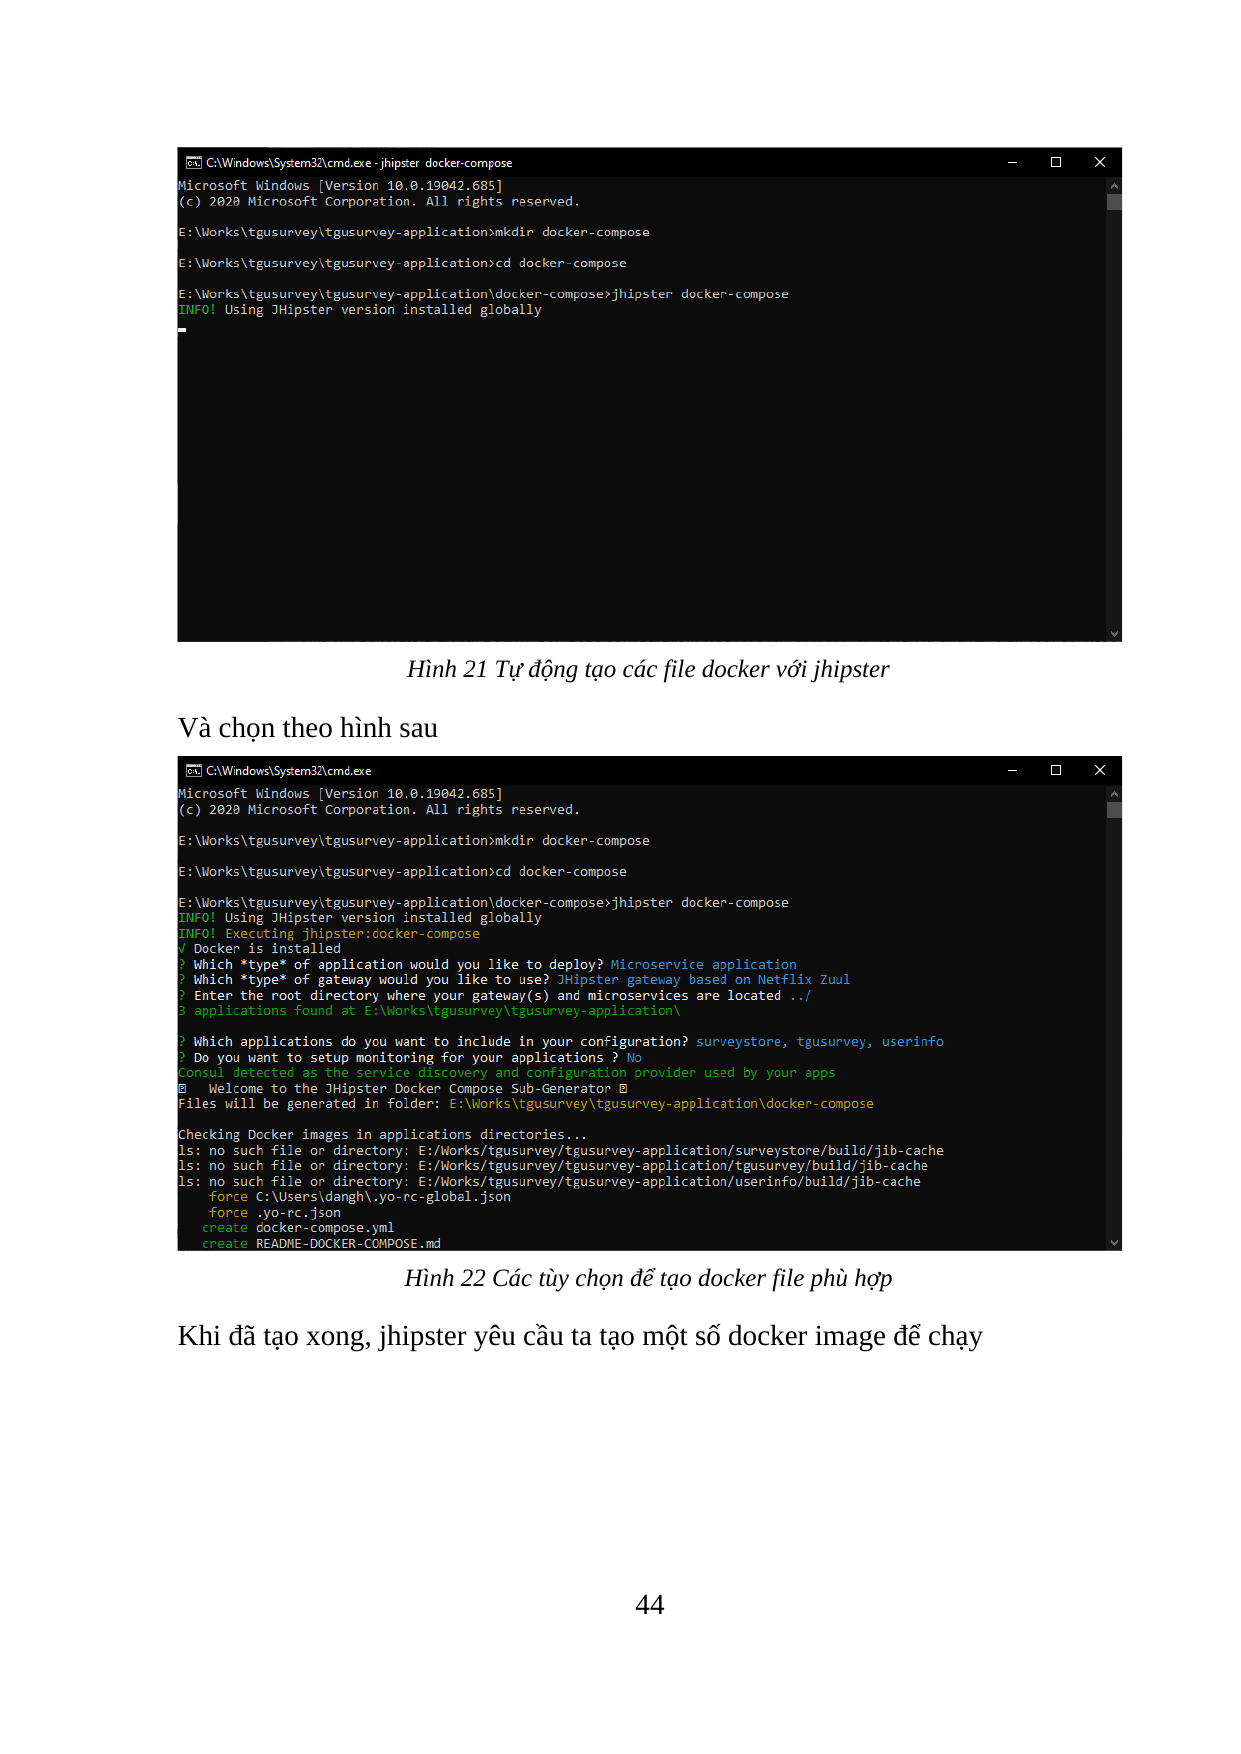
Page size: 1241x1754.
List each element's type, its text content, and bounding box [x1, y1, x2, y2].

text Hình 22 Các tùy chọn để tạo docker file phù hợp [177, 1263, 1122, 1291]
text Và chọn theo hình sau [177, 710, 1122, 743]
picture [177, 756, 1123, 1251]
picture [177, 147, 1123, 642]
text Hình 21 Tự động tạo các file docker với jhipster [177, 654, 1122, 683]
text Khi đã tạo xong, jhipster yêu cầu ta tạo một số docker image để chạy [177, 1318, 1122, 1352]
